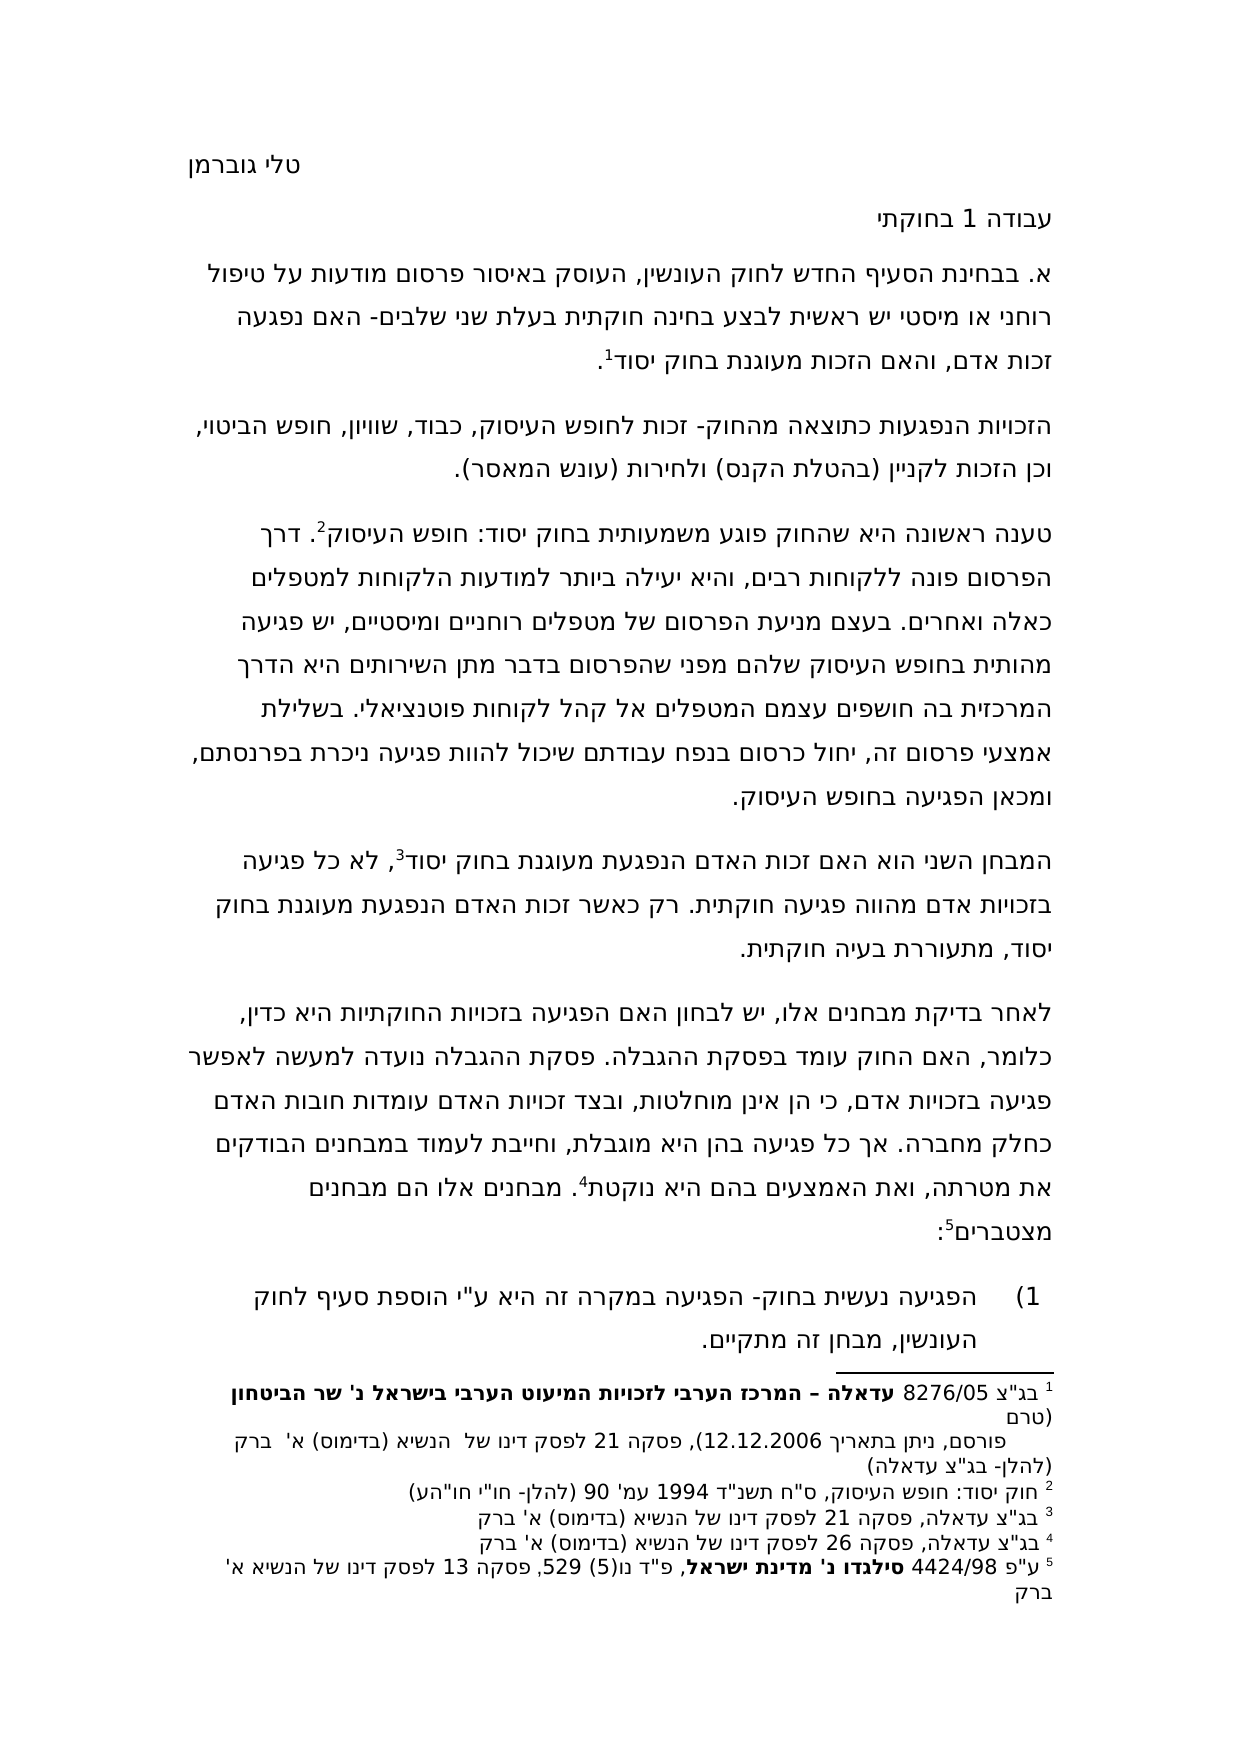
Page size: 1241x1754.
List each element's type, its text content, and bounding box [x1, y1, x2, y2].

text לאחר בדיקת מבחנים אלו, יש לבחון האם הפגיעה בזכויות החוקתיות היא כדין, כלומר, האם החוק עומד בפסקת ההגבלה. פסקת ההגבלה נועדה למעשה לאפשר פגיעה בזכויות אדם, כי הן אינן מוחלטות, ובצד זכויות האדם עומדות חובות האדם כחלק מחברה. אך כל פגיעה בהן היא מוגבלת, וחייבת לעמוד במבחנים הבודקים את מטרתה, ואת האמצעים בהם היא נוקטת. מבחנים אלו הם מבחנים מצטברים: [187, 998, 1053, 1246]
text עבודה 1 בחוקתי [187, 204, 1053, 233]
text טלי גוברמן [187, 150, 1053, 179]
text המבחן השני הוא האם זכות האדם הנפגעת מעוגנת בחוק יסוד, לא כל פגיעה בזכויות אדם מהווה פגיעה חוקתית. רק כאשר זכות האדם הנפגעת מעוגנת בחוק יסוד, מתעוררת בעיה חוקתית. [187, 846, 1053, 963]
text הזכויות הנפגעות כתוצאה מהחוק- זכות לחופש העיסוק, כבוד, שוויון, חופש הביטוי, וכן הזכות לקניין (בהטלת הקנס) ולחירות (עונש המאסר). [187, 411, 1053, 484]
text טענה ראשונה היא שהחוק פוגע משמעותית בחוק יסוד: חופש העיסוק. דרך הפרסום פונה ללקוחות רבים, והיא יעילה ביותר למודעות הלקוחות למטפלים כאלה ואחרים. בעצם מניעת הפרסום של מטפלים רוחניים ומיסטיים, יש פגיעה מהותית בחופש העיסוק שלהם מפני שהפרסום בדבר מתן השירותים היא הדרך המרכזית בה חושפים עצמם המטפלים אל קהל לקוחות פוטנציאלי. בשלילת אמצעי פרסום זה, יחול כרסום בנפח עבודתם שיכול להוות פגיעה ניכרת בפרנסתם, ומכאן הפגיעה בחופש העיסוק. [187, 519, 1053, 811]
text א. בבחינת הסעיף החדש לחוק העונשין, העוסק באיסור פרסום מודעות על טיפול רוחני או מיסטי יש ראשית לבצע בחינה חוקתית בעלת שני שלבים- האם נפגעה זכות אדם, והאם הזכות מעוגנת בחוק יסוד. [187, 259, 1053, 375]
list הפגיעה נעשית בחוק- הפגיעה במקרה זה היא ע"י הוספת סעיף לחוק העונשין, מבחן זה מתקיים. [187, 1282, 1015, 1354]
